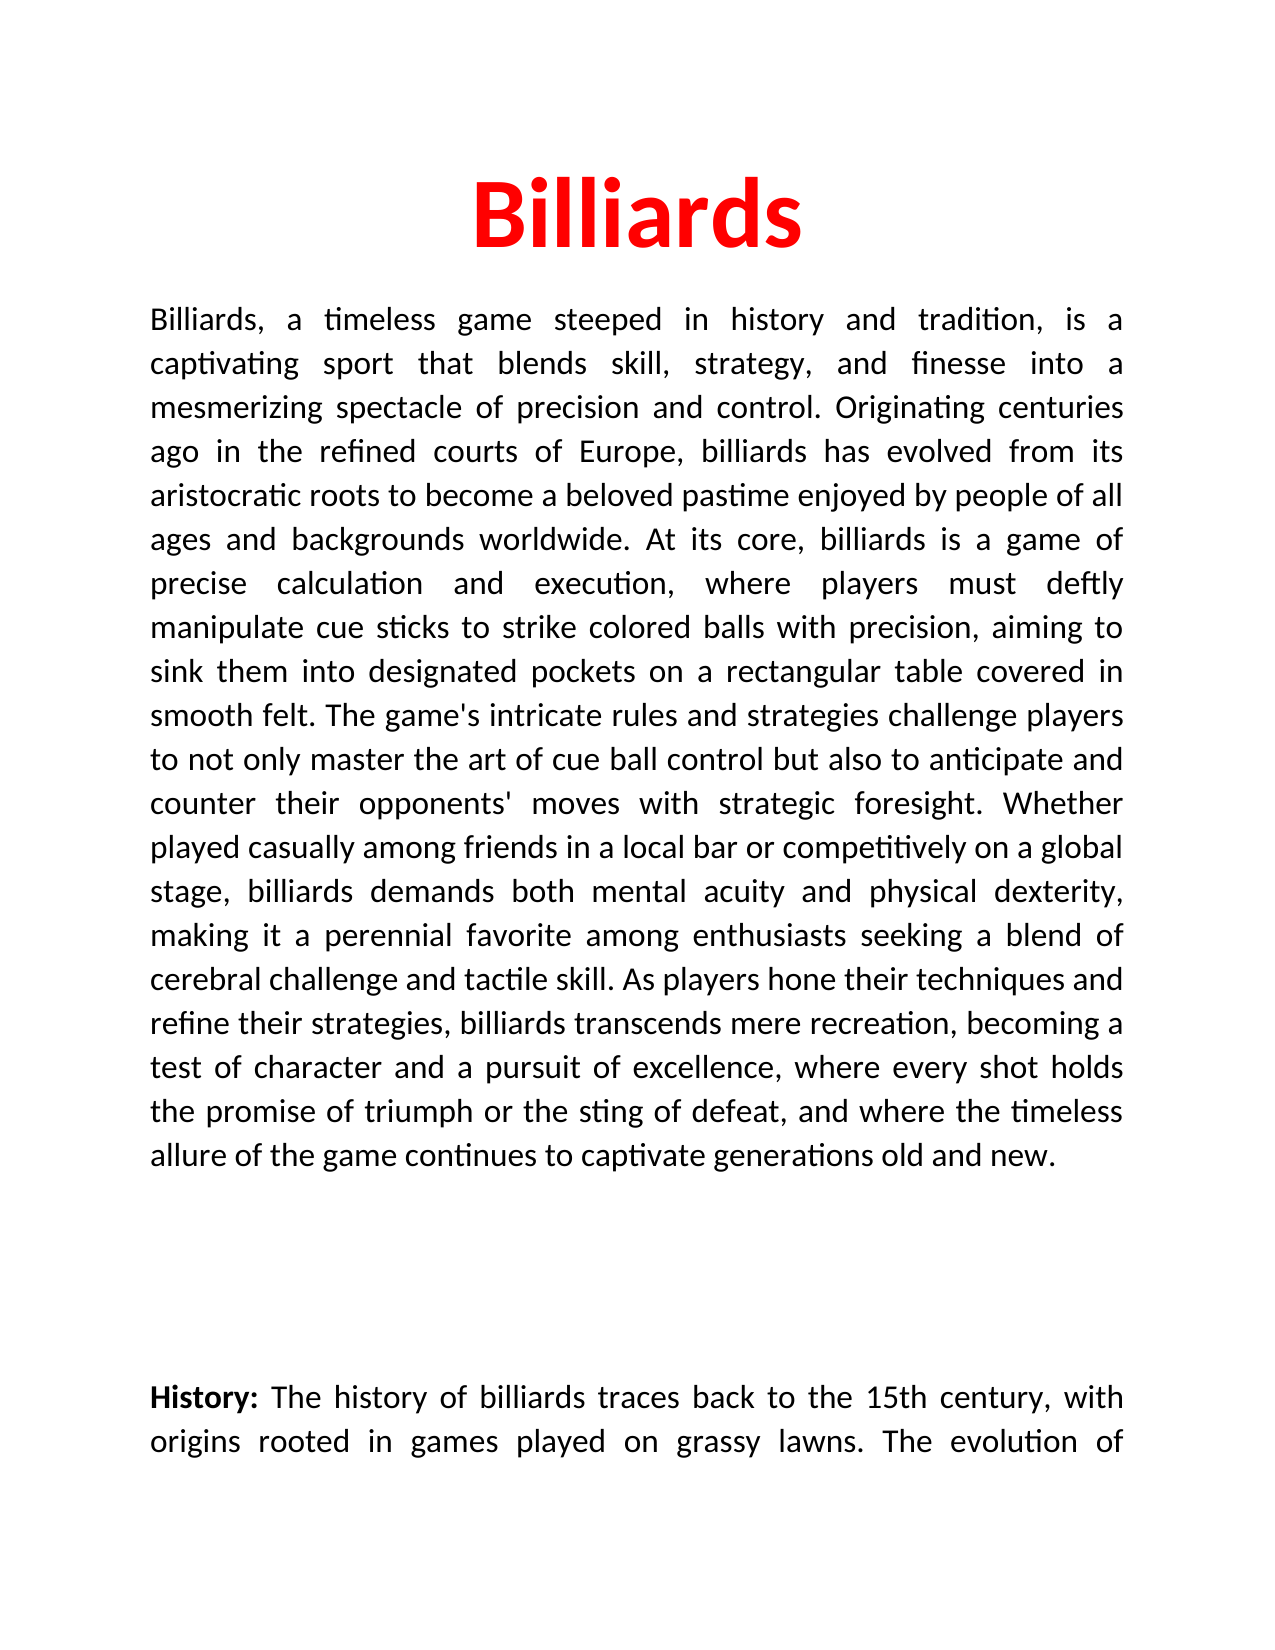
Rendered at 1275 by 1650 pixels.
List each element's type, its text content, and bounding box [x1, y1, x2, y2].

text Billiards [150, 150, 1125, 272]
text Billiards, a timeless game steeped in history and tradition, is a captivating sport that blends skill, strategy, and finesse into a mesmerizing spectacle of precision and control. Originating centuries ago in the refined courts of Europe, billiards has evolved from its aristocratic roots to become a beloved pastime enjoyed by people of all ages and backgrounds worldwide. At its core, billiards is a game of precise calculation and execution, where players must deftly manipulate cue sticks to strike colored balls with precision, aiming to sink them into designated pockets on a rectangular table covered in smooth felt. The game's intricate rules and strategies challenge players to not only master the art of cue ball control but also to anticipate and counter their opponents' moves with strategic foresight. Whether played casually among friends in a local bar or competitively on a global stage, billiards demands both mental acuity and physical dexterity, making it a perennial favorite among enthusiasts seeking a blend of cerebral challenge and tactile skill. As players hone their techniques and refine their strategies, billiards transcends mere recreation, becoming a test of character and a pursuit of excellence, where every shot holds the promise of triumph or the sting of defeat, and where the timeless allure of the game continues to captivate generations old and new. [150, 298, 1125, 1174]
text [150, 1376, 1125, 1461]
